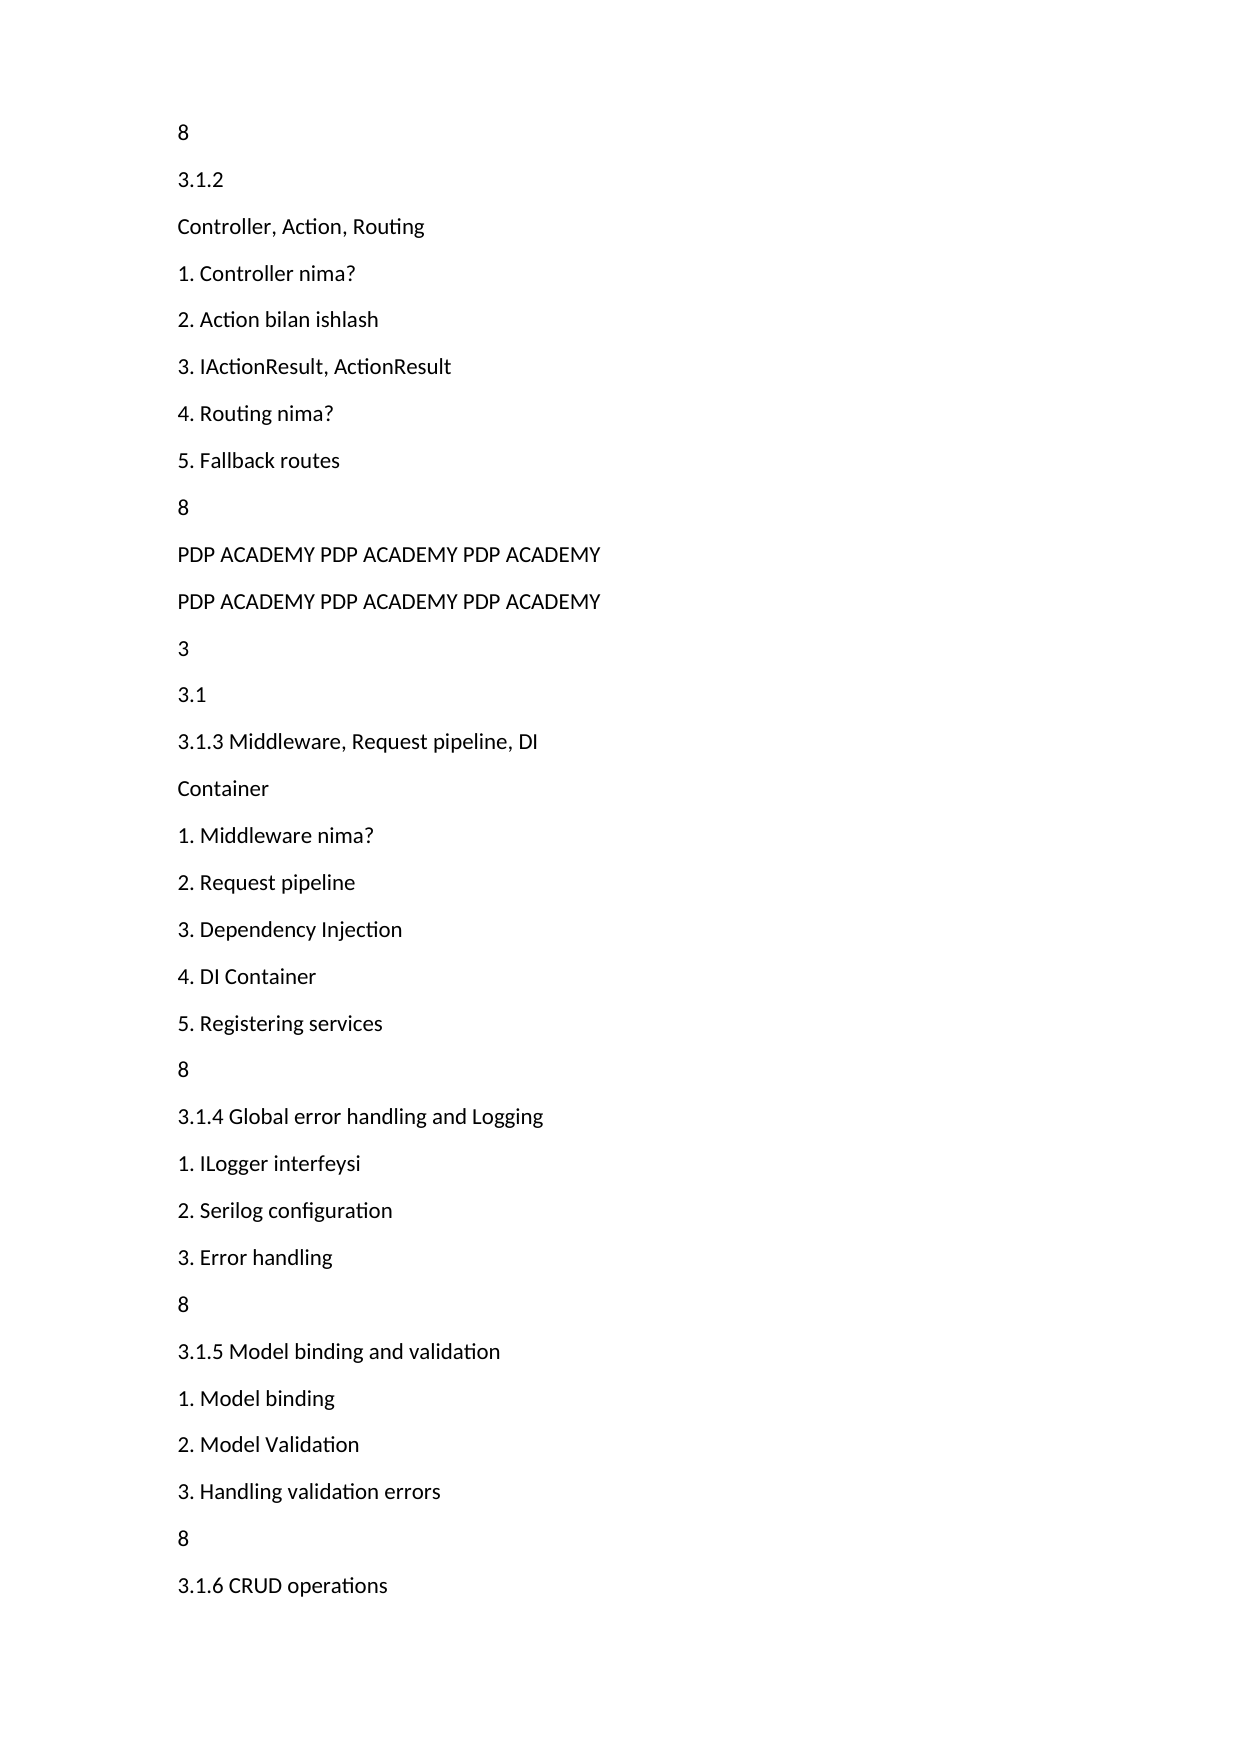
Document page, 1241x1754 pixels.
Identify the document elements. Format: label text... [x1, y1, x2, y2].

text 2. Serilog configuration [177, 1196, 1152, 1224]
text 3.1.2 [177, 165, 1152, 193]
text 2. Action bilan ishlash [177, 306, 1152, 334]
text 8 [177, 1056, 1152, 1084]
text 8 [177, 1524, 1152, 1552]
text PDP ACADEMY PDP ACADEMY PDP ACADEMY [177, 540, 1152, 568]
text 3. Handling validation errors [177, 1477, 1152, 1506]
text 5. Fallback routes [177, 446, 1152, 474]
text 8 [177, 493, 1152, 521]
text Container [177, 774, 1152, 802]
text 1. Model binding [177, 1384, 1152, 1412]
text 3.1.5 Model binding and validation [177, 1337, 1152, 1365]
text 3 [177, 634, 1152, 662]
text 3. IActionResult, ActionResult [177, 352, 1152, 381]
text 3.1.6 CRUD operations [177, 1571, 1152, 1599]
text PDP ACADEMY PDP ACADEMY PDP ACADEMY [177, 587, 1152, 615]
text 3.1.3 Middleware, Request pipeline, DI [177, 727, 1152, 756]
text 3.1.4 Global error handling and Logging [177, 1102, 1152, 1131]
text 1. Middleware nima? [177, 821, 1152, 849]
text 1. Controller nima? [177, 259, 1152, 287]
text 2. Model Validation [177, 1431, 1152, 1459]
text 3. Dependency Injection [177, 915, 1152, 943]
text Controller, Action, Routing [177, 212, 1152, 240]
text 4. Routing nima? [177, 399, 1152, 427]
text 3.1 [177, 681, 1152, 709]
text 8 [177, 118, 1152, 146]
text 4. DI Container [177, 962, 1152, 990]
text 2. Request pipeline [177, 868, 1152, 896]
text 5. Registering services [177, 1009, 1152, 1037]
text 3. Error handling [177, 1243, 1152, 1271]
text 1. ILogger interfeysi [177, 1149, 1152, 1177]
text 8 [177, 1290, 1152, 1318]
